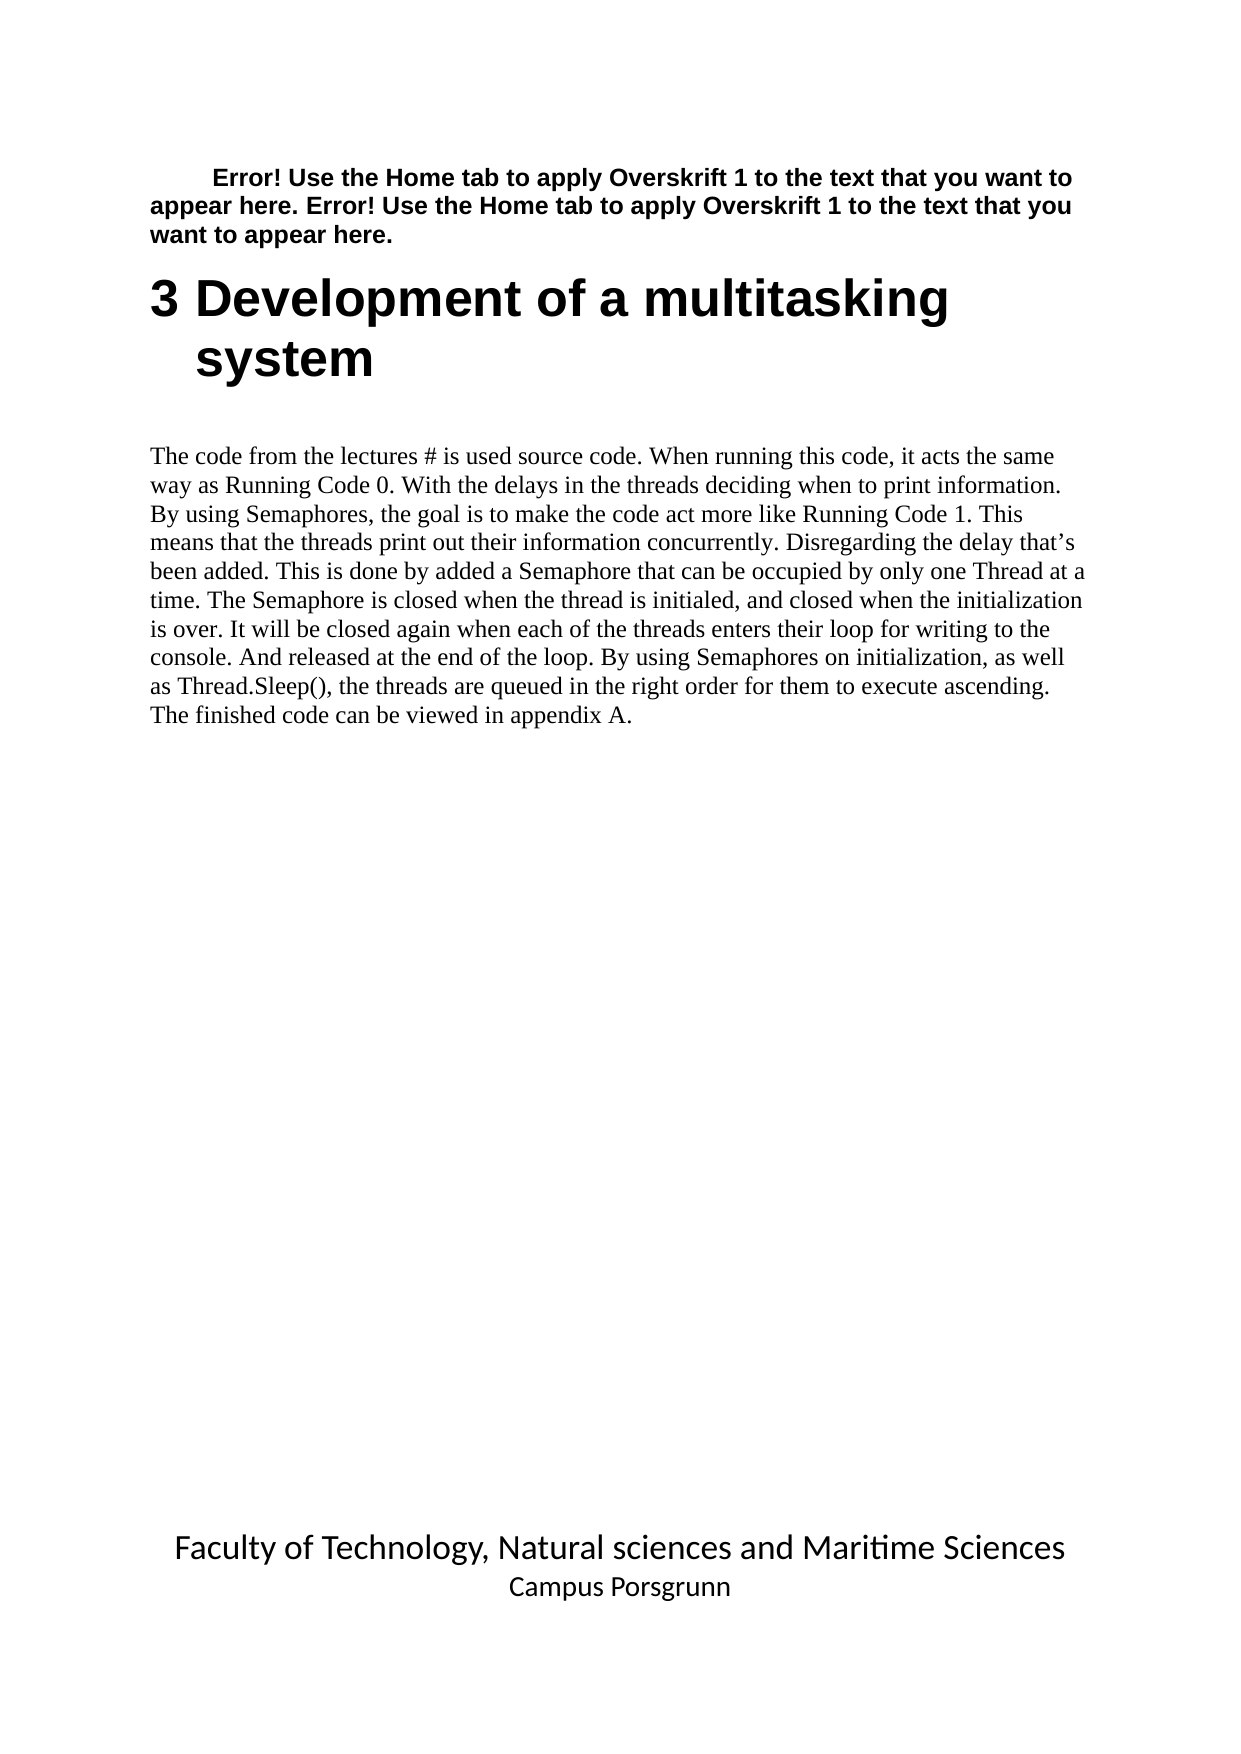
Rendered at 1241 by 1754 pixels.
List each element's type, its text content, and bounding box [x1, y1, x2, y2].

subtitle Development of a multitasking system [150, 268, 1090, 387]
text The code from the lectures # is used source code. When running this code, it acts the same way as Running Code 0. With the delays in the threads deciding when to print information. By using Semaphores, the goal is to make the code act more like Running Code 1. This means that the threads print out their information concurrently. Disregarding the delay that’s been added. This is done by added a Semaphore that can be occupied by only one Thread at a time. The Semaphore is closed when the thread is initialed, and closed when the initialization is over. It will be closed again when each of the threads enters their loop for writing to the console. And released at the end of the loop. By using Semaphores on initialization, as well as Thread.Sleep(), the threads are queued in the right order for them to execute ascending. The finished code can be viewed in appendix A. [150, 441, 1090, 729]
